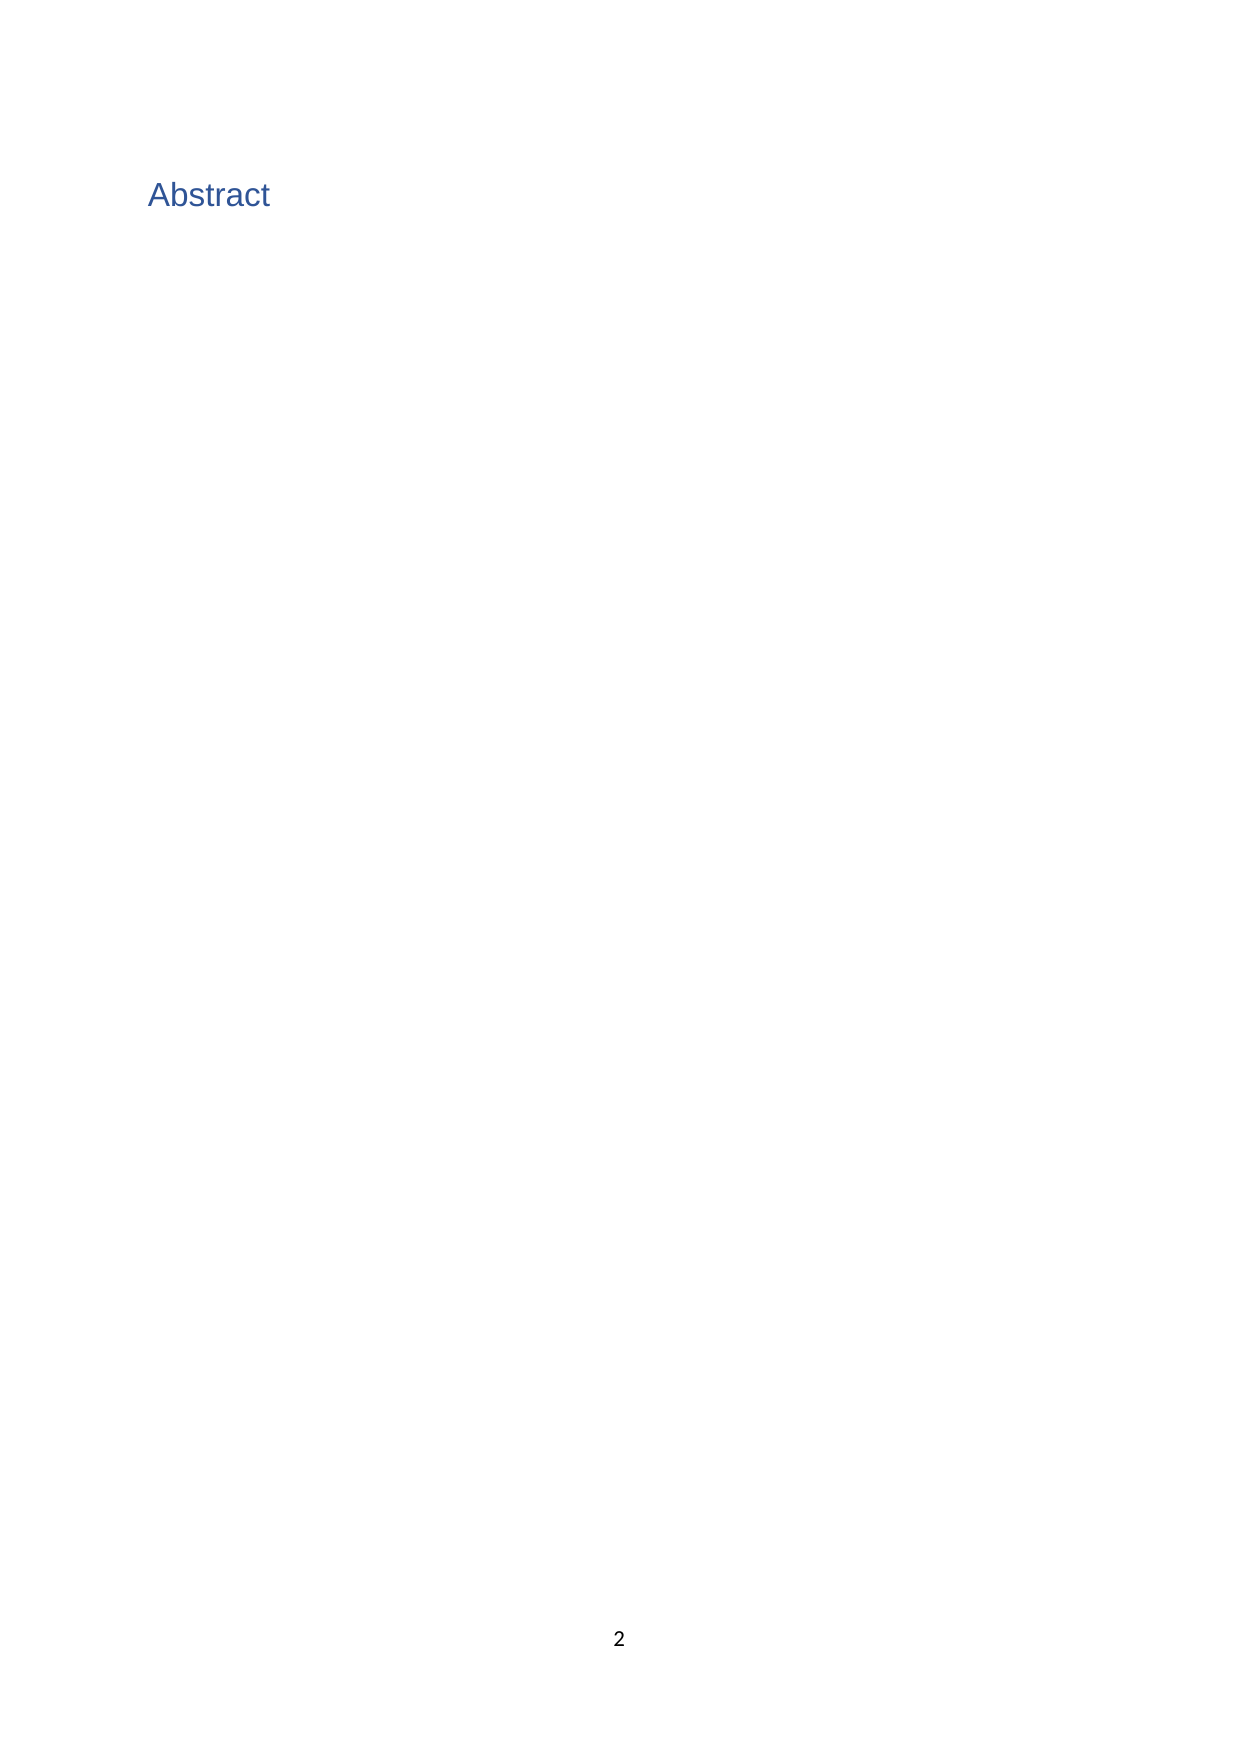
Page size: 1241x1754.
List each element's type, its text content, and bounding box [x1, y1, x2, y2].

subtitle Abstract [148, 175, 1090, 213]
